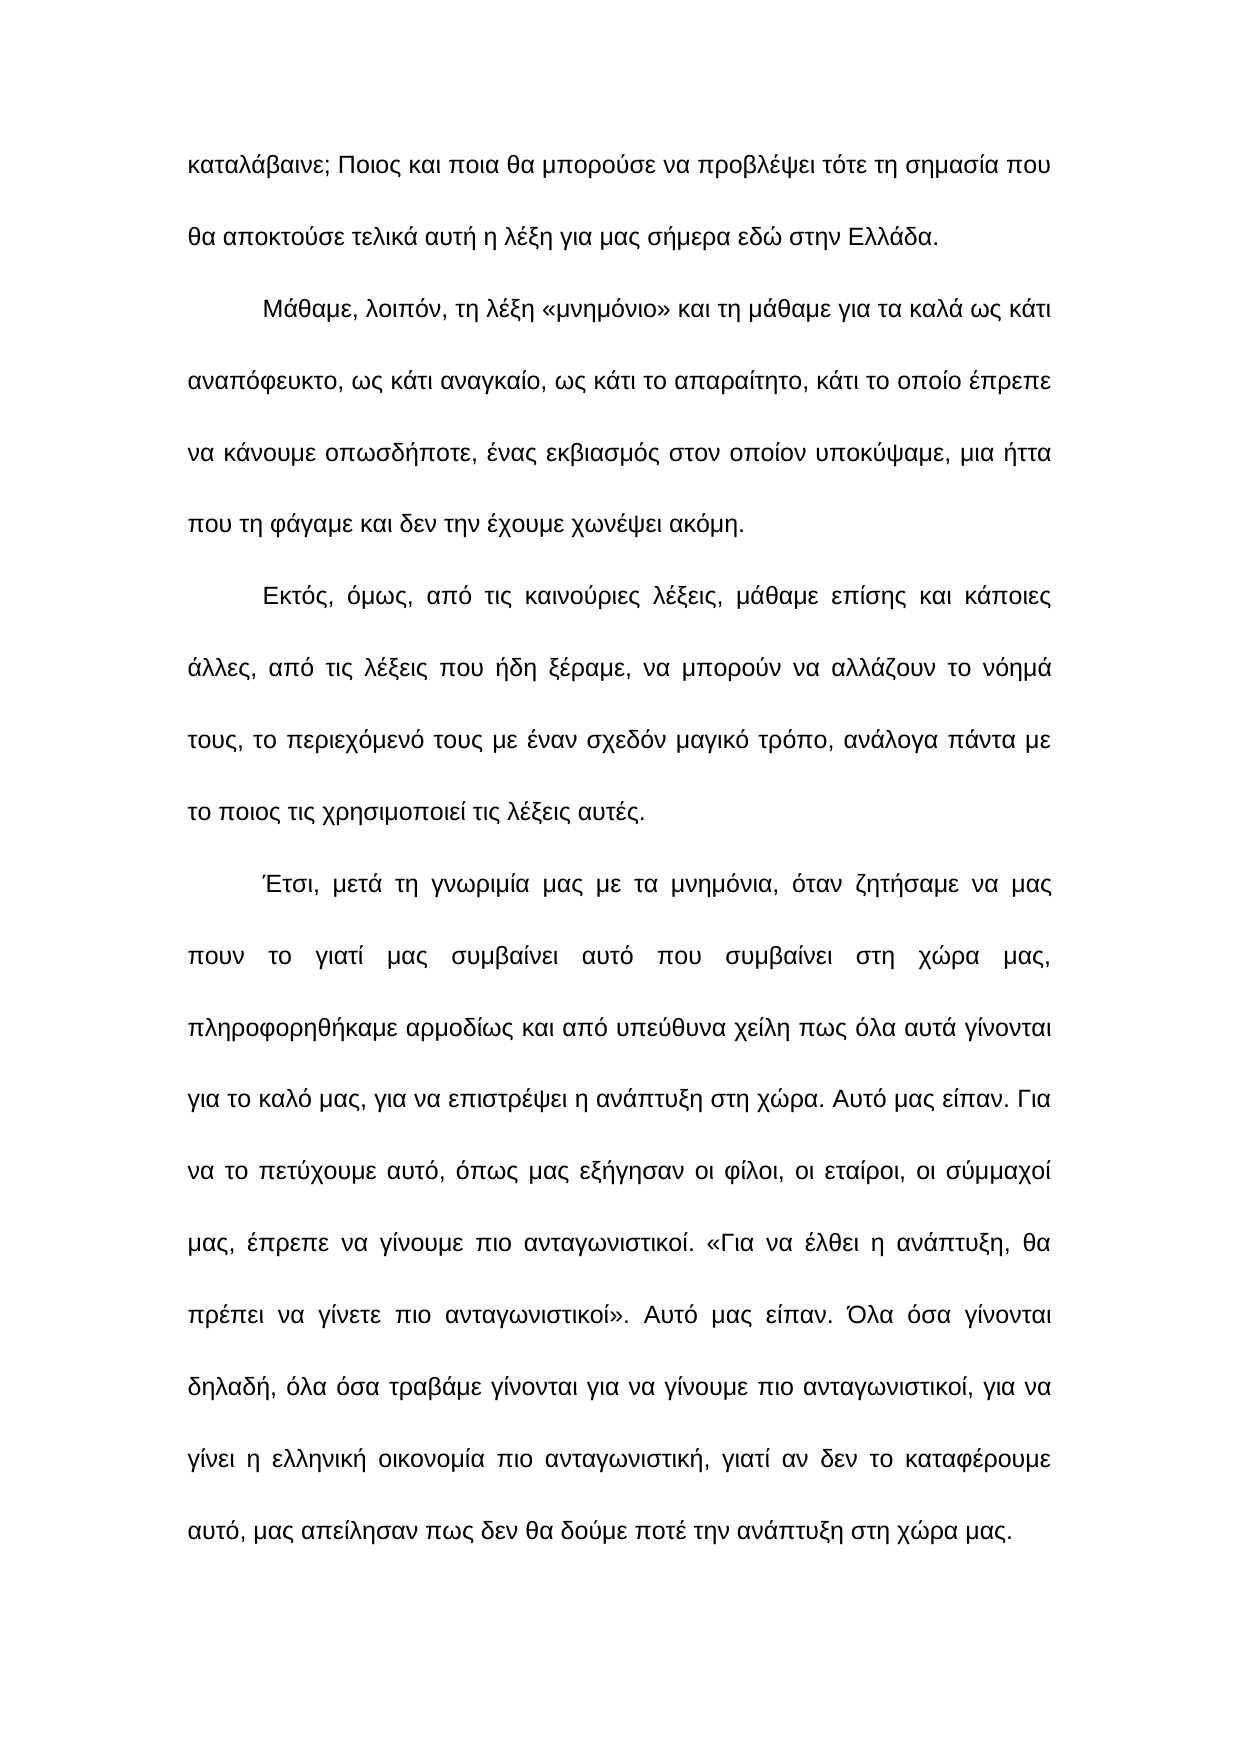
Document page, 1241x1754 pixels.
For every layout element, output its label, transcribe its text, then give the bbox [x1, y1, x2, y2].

text Μάθαμε, λοιπόν, τη λέξη «μνημόνιο» και τη μάθαμε για τα καλά ως κάτι αναπόφευκτο, ως κάτι αναγκαίο, ως κάτι το απαραίτητο, κάτι το οποίο έπρεπε να κάνουμε οπωσδήποτε, ένας εκβιασμός στον οποίον υποκύψαμε, μια ήττα που τη φάγαμε και δεν την έχουμε χωνέψει ακόμη. [187, 294, 1053, 538]
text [187, 150, 1053, 251]
text Εκτός, όμως, από τις καινούριες λέξεις, μάθαμε επίσης και κάποιες άλλες, από τις λέξεις που ήδη ξέραμε, να μπορούν να αλλάζουν το νόημά τους, το περιεχόμενό τους με έναν σχεδόν μαγικό τρόπο, ανάλογα πάντα με το ποιος τις χρησιμοποιεί τις λέξεις αυτές. [187, 581, 1053, 826]
text Έτσι, μετά τη γνωριμία μας με τα μνημόνια, όταν ζητήσαμε να μας πουν το γιατί μας συμβαίνει αυτό που συμβαίνει στη χώρα μας, πληροφορηθήκαμε αρμοδίως και από υπεύθυνα χείλη πως όλα αυτά γίνονται για το καλό μας, για να επιστρέψει η ανάπτυξη στη χώρα. Αυτό μας είπαν. Για να το πετύχουμε αυτό, όπως μας εξήγησαν οι φίλοι, οι εταίροι, οι σύμμαχοί μας, έπρεπε να γίνουμε πιο ανταγωνιστικοί. «Για να έλθει η ανάπτυξη, θα πρέπει να γίνετε πιο ανταγωνιστικοί». Αυτό μας είπαν. Όλα όσα γίνονται δηλαδή, όλα όσα τραβάμε γίνονται για να γίνουμε πιο ανταγωνιστικοί, για να γίνει η ελληνική οικονομία πιο ανταγωνιστική, γιατί αν δεν το καταφέρουμε αυτό, μας απείλησαν πως δεν θα δούμε ποτέ την ανάπτυξη στη χώρα μας. [187, 869, 1053, 1544]
